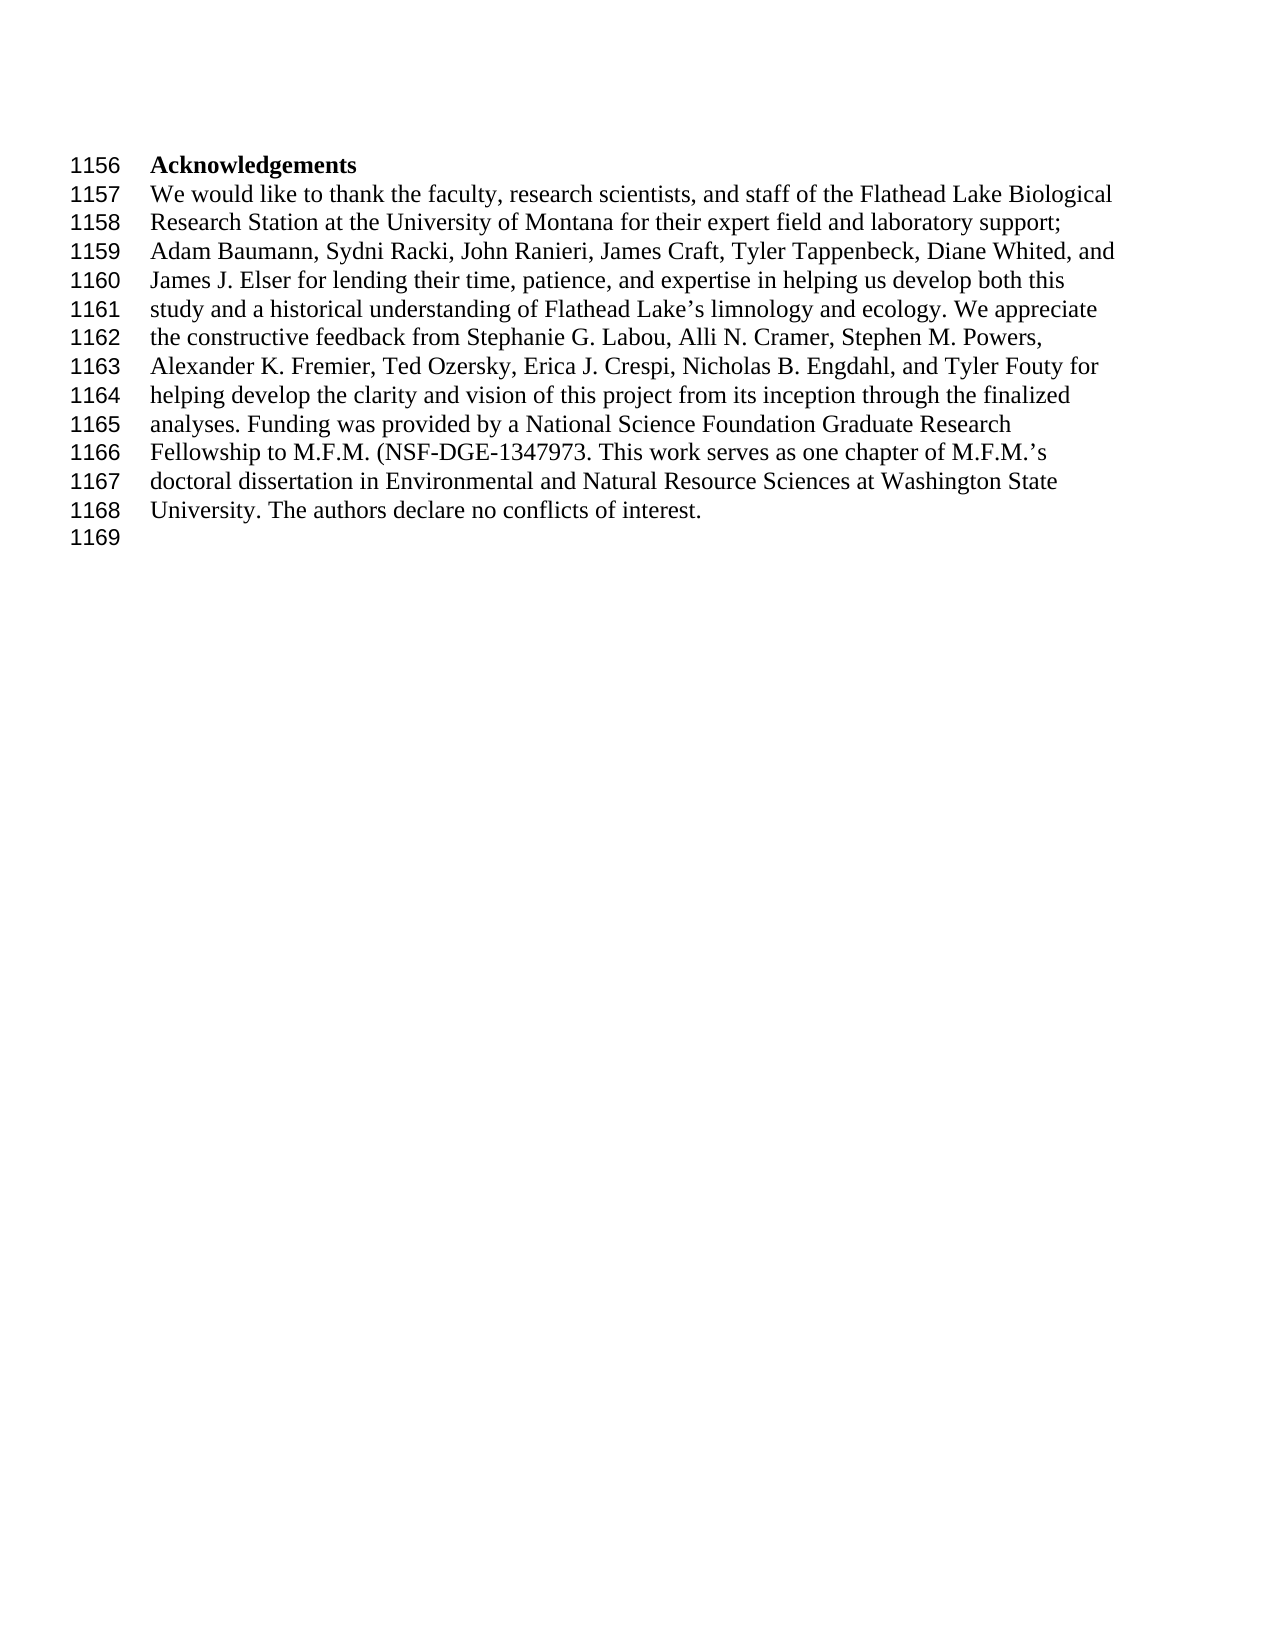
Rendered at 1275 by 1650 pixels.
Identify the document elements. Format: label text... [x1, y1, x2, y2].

text We would like to thank the faculty, research scientists, and staff of the Flathead Lake Biological Research Station at the University of Montana for their expert field and laboratory support; Adam Baumann, Sydni Racki, John Ranieri, James Craft, Tyler Tappenbeck, Diane Whited, and James J. Elser for lending their time, patience, and expertise in helping us develop both this study and a historical understanding of Flathead Lake’s limnology and ecology. We appreciate the constructive feedback from Stephanie G. Labou, Alli N. Cramer, Stephen M. Powers, Alexander K. Fremier, Ted Ozersky, Erica J. Crespi, Nicholas B. Engdahl, and Tyler Fouty for helping develop the clarity and vision of this project from its inception through the finalized analyses. Funding was provided by a National Science Foundation Graduate Research Fellowship to M.F.M. (NSF-DGE-1347973. This work serves as one chapter of M.F.M.’s doctoral dissertation in Environmental and Natural Resource Sciences at Washington State University. The authors declare no conflicts of interest. [150, 179, 1125, 524]
text Acknowledgements [150, 150, 1125, 179]
